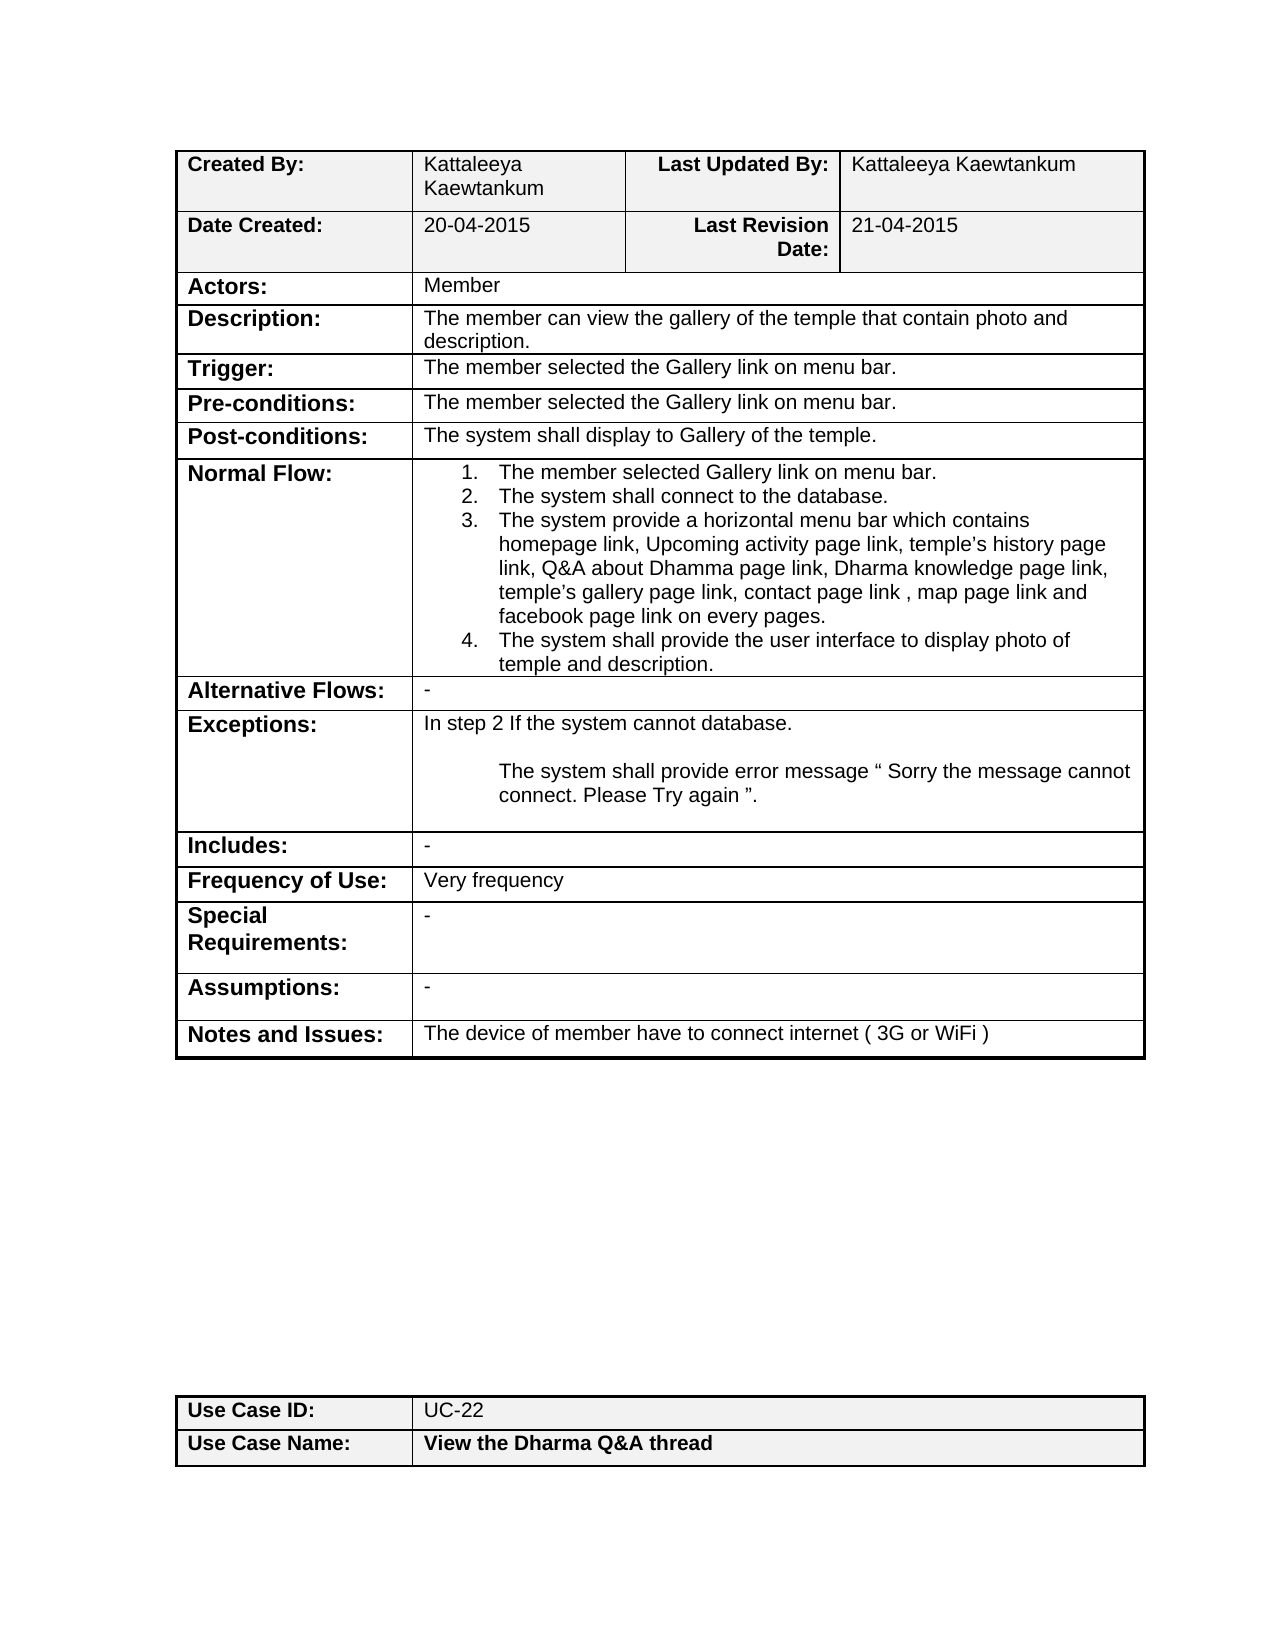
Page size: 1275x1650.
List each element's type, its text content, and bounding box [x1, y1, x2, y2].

table_cell Assumptions: [178, 974, 412, 1019]
table_cell - [413, 833, 1143, 866]
table_cell - [413, 677, 1143, 709]
table_cell The member selected the Gallery link on menu bar. [413, 390, 1143, 421]
table_cell View the Dharma Q&A thread [413, 1431, 1143, 1465]
table_cell Notes and Issues: [178, 1021, 412, 1056]
table_cell The system shall display to Gallery of the temple. [413, 423, 1143, 458]
table_cell Very frequency [413, 868, 1143, 901]
table_cell Last Revision Date: [626, 212, 839, 272]
table_cell Exceptions: [178, 711, 412, 831]
table_cell The member selected the Gallery link on menu bar. [413, 355, 1143, 388]
table_cell Alternative Flows: [178, 677, 412, 709]
table_cell Kattaleeya Kaewtankum [413, 152, 625, 211]
table_cell - [413, 974, 1143, 1019]
table_cell Special Requirements: [178, 903, 412, 972]
table_cell Includes: [178, 833, 412, 866]
table_cell Normal Flow: [178, 460, 412, 676]
table_header UC-22 [413, 1398, 1143, 1429]
table_cell Created By: [178, 152, 412, 211]
table_cell The device of member have to connect internet ( 3G or WiFi ) [413, 1021, 1143, 1056]
table_cell Pre-conditions: [178, 390, 412, 421]
table_header Use Case ID: [178, 1398, 412, 1429]
table_cell Description: [178, 306, 412, 353]
table_cell Trigger: [178, 355, 412, 388]
table_cell 21-04-2015 [841, 212, 1143, 272]
table_cell Last Updated By: [626, 152, 839, 211]
table_cell 20-04-2015 [413, 212, 625, 272]
table_cell Post-conditions: [178, 423, 412, 458]
table_cell Use Case Name: [178, 1431, 412, 1465]
table_cell - [413, 903, 1143, 972]
table_cell The member can view the gallery of the temple that contain photo and description. [413, 306, 1143, 353]
table_cell The member selected Gallery link on menu bar. The system shall connect to the database. The system provide a horizontal menu bar which contains homepage link, Upcoming activity page link, temple’s history page link, Q&A about Dhamma page link, Dharma knowledge page link, temple’s gallery page link, contact page link , map page link and facebook page link on every pages. The system shall provide the user interface to display photo of temple and description. [413, 460, 1143, 676]
table_cell Member [413, 273, 1143, 304]
table_cell Frequency of Use: [178, 868, 412, 901]
table_cell Kattaleeya Kaewtankum [841, 152, 1143, 211]
table_cell Actors: [178, 273, 412, 304]
table_cell Date Created: [178, 212, 412, 272]
table_cell In step 2 If the system cannot database. The system shall provide error message “ Sorry the message cannot connect. Please Try again ”. [413, 711, 1143, 831]
